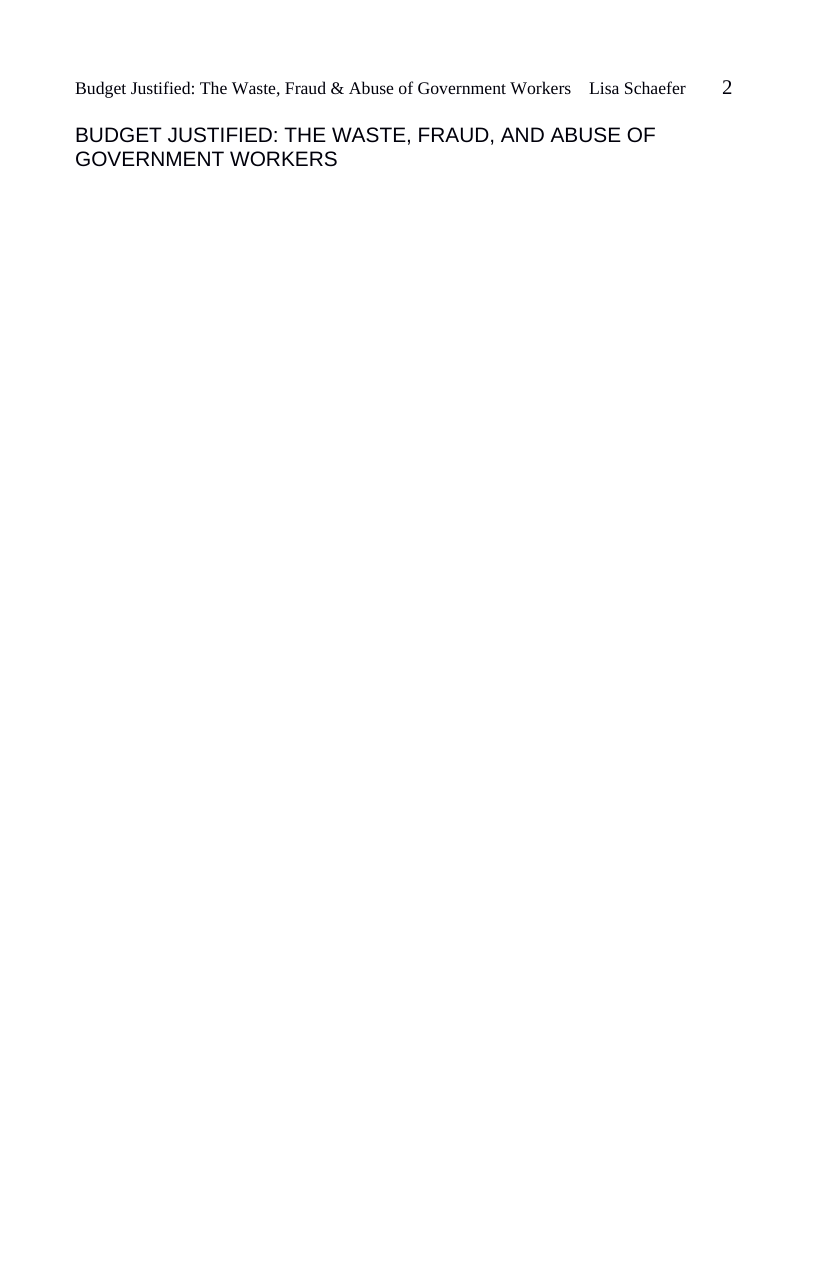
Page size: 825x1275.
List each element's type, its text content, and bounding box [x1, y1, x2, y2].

text BUDGET JUSTIFIED: THE WASTE, FRAUD, AND ABUSE OF GOVERNMENT WORKERS [75, 123, 750, 171]
